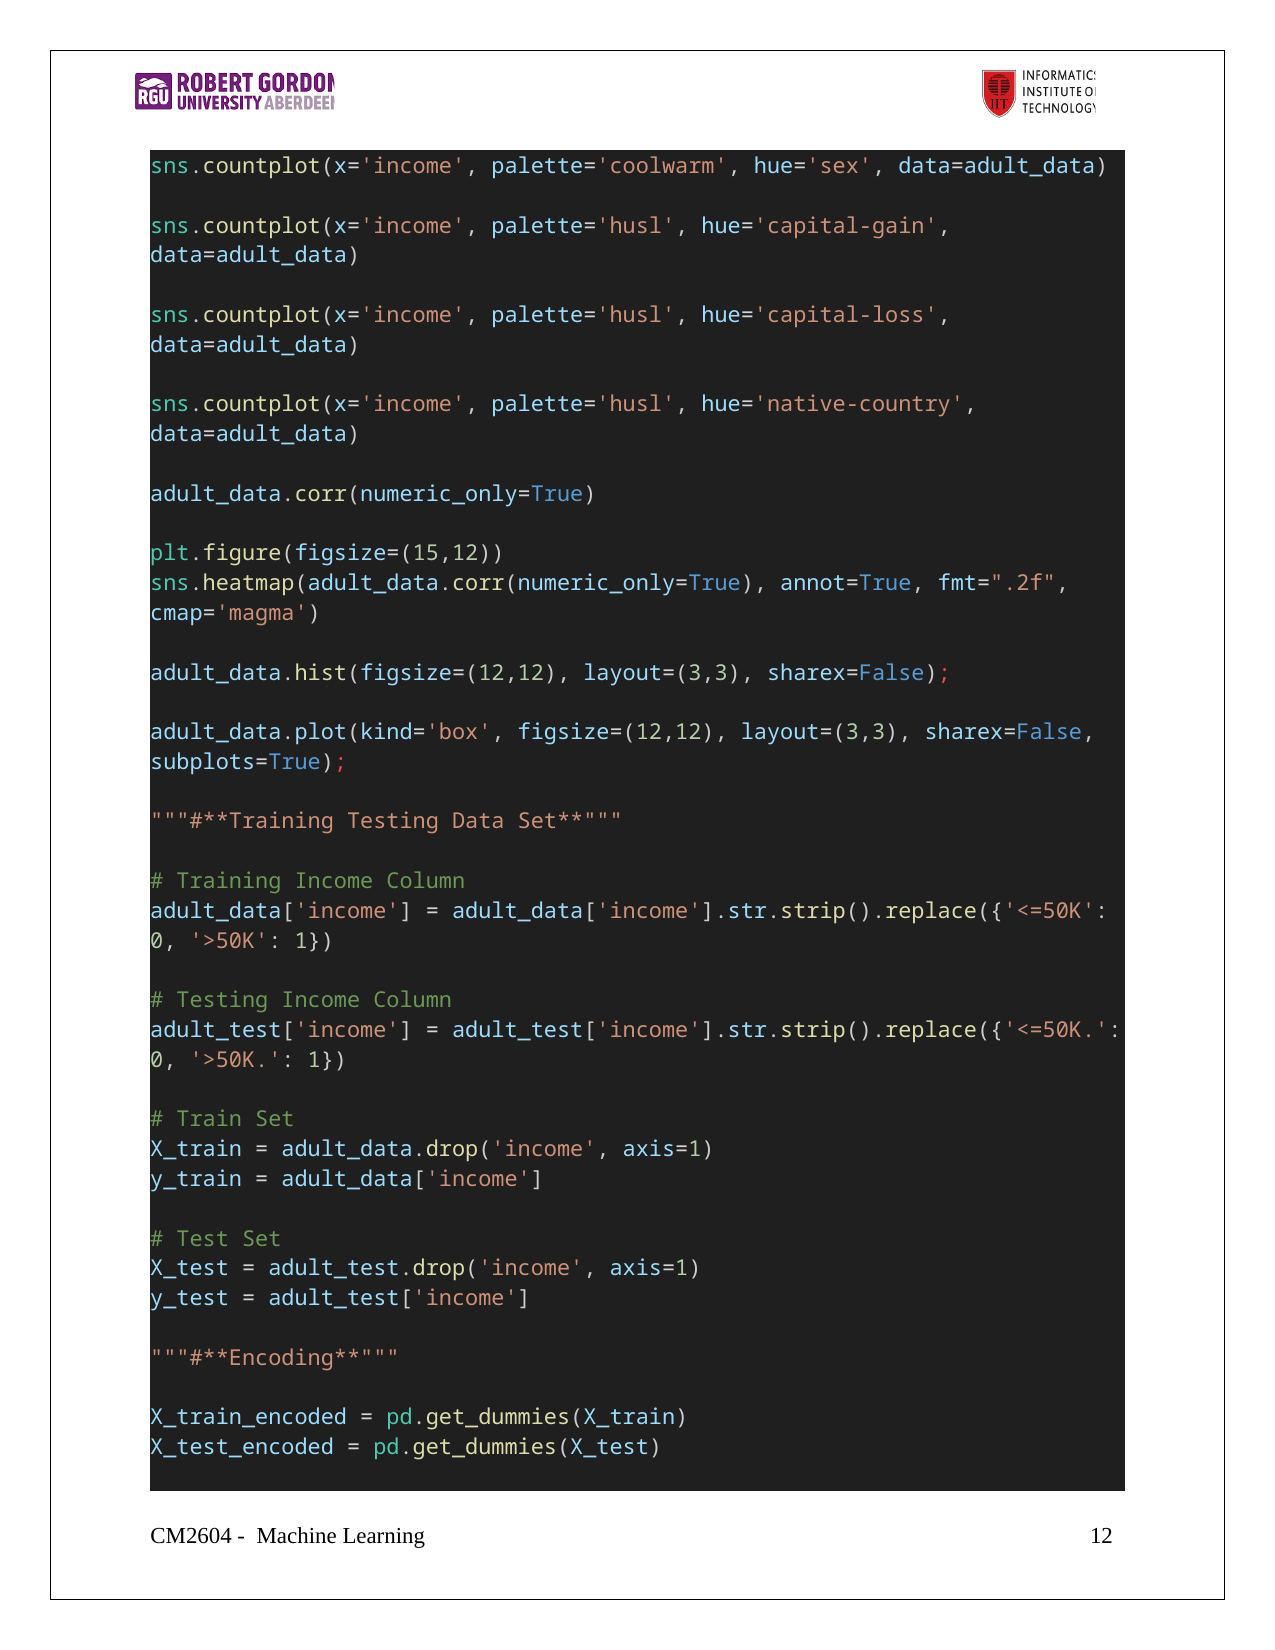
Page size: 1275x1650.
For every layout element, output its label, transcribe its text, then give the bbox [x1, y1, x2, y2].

text adult_data.plot(kind='box', figsize=(12,12), layout=(3,3), sharex=False, subplots=True); [150, 716, 1125, 776]
text # Train Set [150, 1103, 1125, 1133]
text sns.countplot(x='income', palette='coolwarm', hue='sex', data=adult_data) [150, 150, 1125, 180]
text sns.countplot(x='income', palette='husl', hue='capital-gain', data=adult_data) [150, 209, 1125, 269]
text y_test = adult_test['income'] [150, 1282, 1125, 1312]
picture [135, 68, 335, 113]
text # Test Set [150, 1222, 1125, 1252]
text adult_test['income'] = adult_test['income'].str.strip().replace({'<=50K.': 0, '>50K.': 1}) [150, 1014, 1125, 1073]
text sns.countplot(x='income', palette='husl', hue='capital-loss', data=adult_data) [150, 299, 1125, 358]
text adult_data.corr(numeric_only=True) [150, 478, 1125, 507]
text X_train = adult_data.drop('income', axis=1) [150, 1133, 1125, 1163]
text adult_data.hist(figsize=(12,12), layout=(3,3), sharex=False); [150, 656, 1125, 686]
picture [980, 68, 1096, 118]
text """#**Encoding**""" [150, 1342, 1125, 1371]
text sns.countplot(x='income', palette='husl', hue='native-country', data=adult_data) [150, 388, 1125, 448]
text # Testing Income Column [150, 984, 1125, 1014]
text y_train = adult_data['income'] [150, 1163, 1125, 1193]
text X_train_encoded = pd.get_dummies(X_train) [150, 1401, 1125, 1431]
text plt.figure(figsize=(15,12)) [150, 537, 1125, 567]
text # Training Income Column [150, 865, 1125, 895]
text X_test = adult_test.drop('income', axis=1) [150, 1252, 1125, 1282]
text X_test_encoded = pd.get_dummies(X_test) [150, 1431, 1125, 1461]
text adult_data['income'] = adult_data['income'].str.strip().replace({'<=50K': 0, '>50K': 1}) [150, 895, 1125, 954]
text """#**Training Testing Data Set**""" [150, 805, 1125, 835]
text sns.heatmap(adult_data.corr(numeric_only=True), annot=True, fmt=".2f", cmap='magma') [150, 567, 1125, 627]
